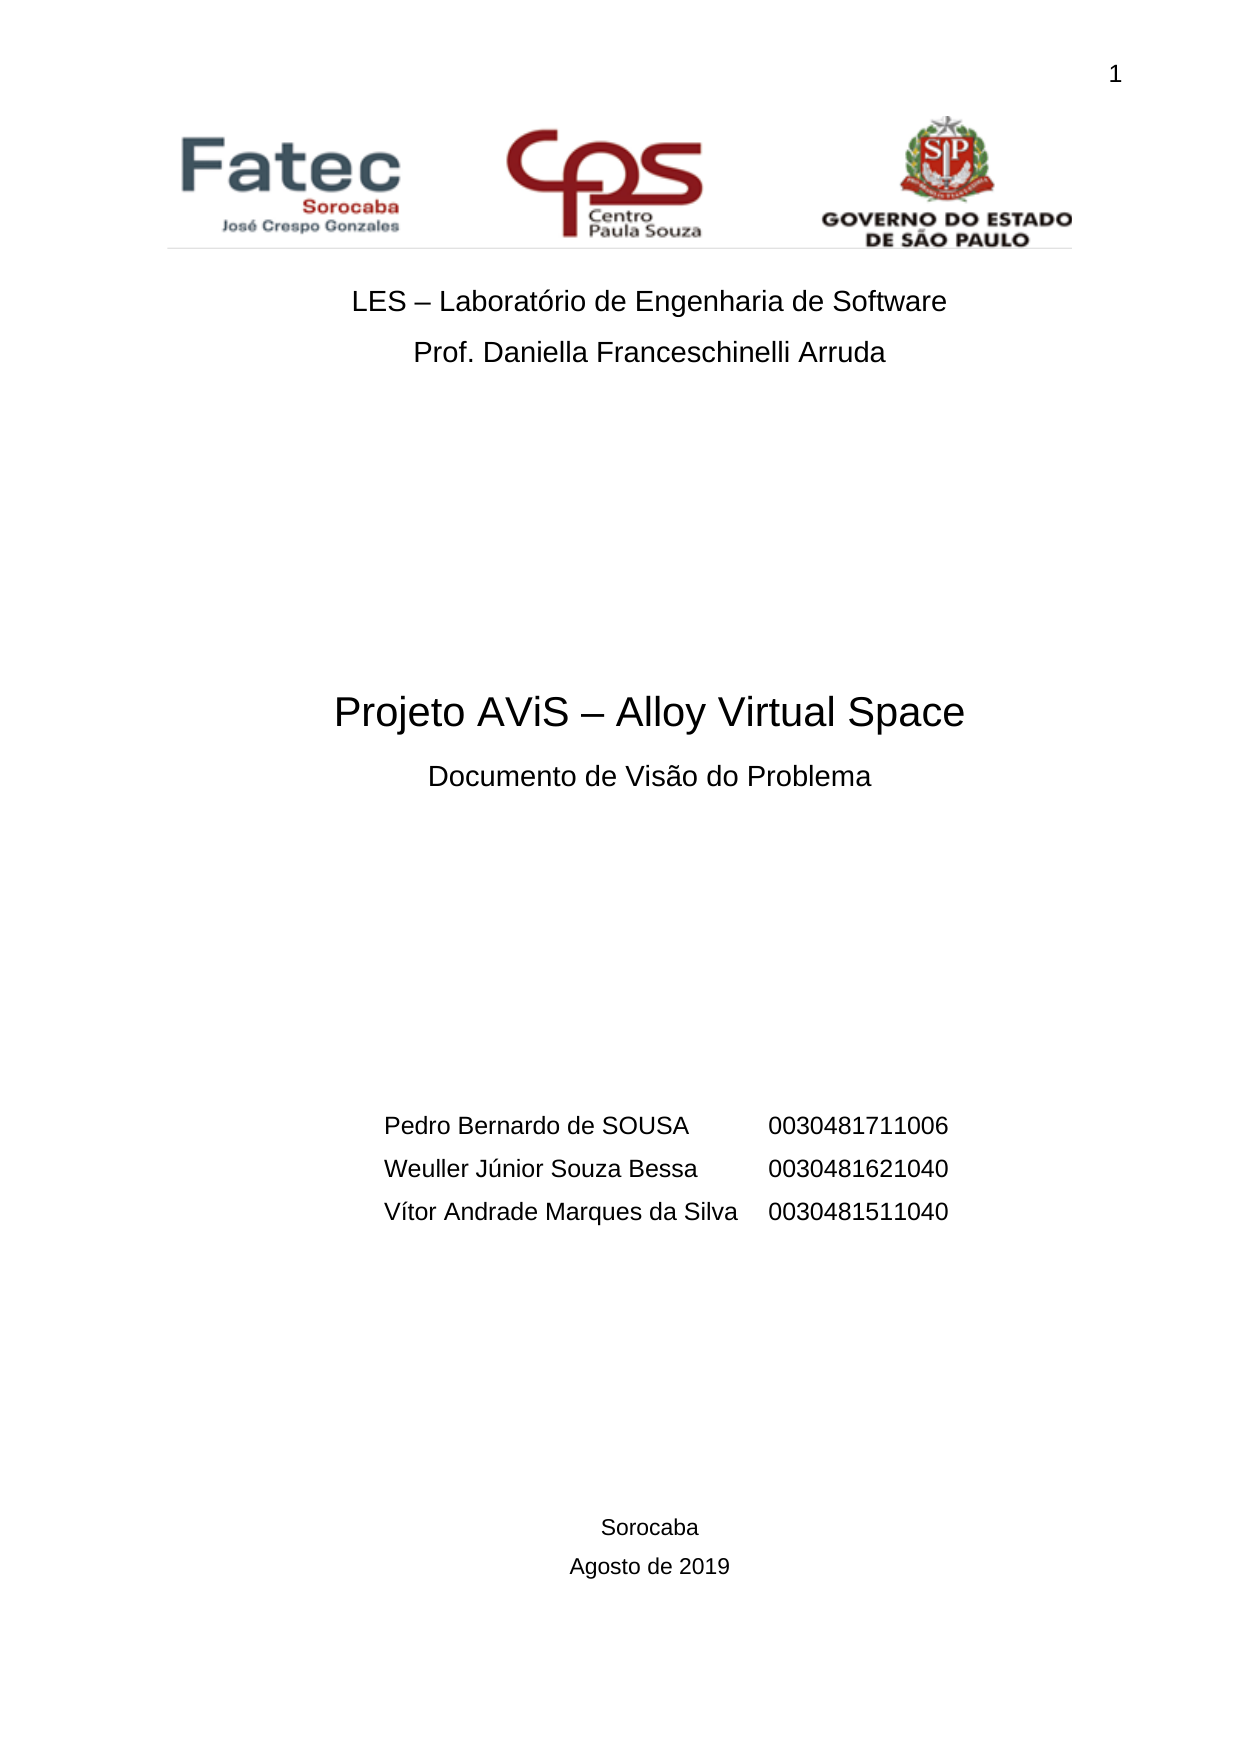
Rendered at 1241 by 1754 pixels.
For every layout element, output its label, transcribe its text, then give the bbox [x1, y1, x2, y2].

text Agosto de 2019 [177, 1553, 1122, 1579]
text Weuller Júnior Souza Bessa 0030481621040 [177, 1154, 1122, 1183]
text Sorocaba [177, 1513, 1122, 1540]
text Documento de Visão do Problema [177, 759, 1122, 792]
text Projeto AViS – Alloy Virtual Space [177, 687, 1122, 735]
text Prof. Daniella Franceschinelli Arruda [177, 335, 1122, 368]
picture [165, 116, 1072, 251]
text Pedro Bernardo de SOUSA 0030481711006 [177, 1111, 1122, 1140]
text LES – Laboratório de Engenharia de Software [177, 167, 1122, 318]
text Vítor Andrade Marques da Silva 0030481511040 [177, 1197, 1122, 1226]
